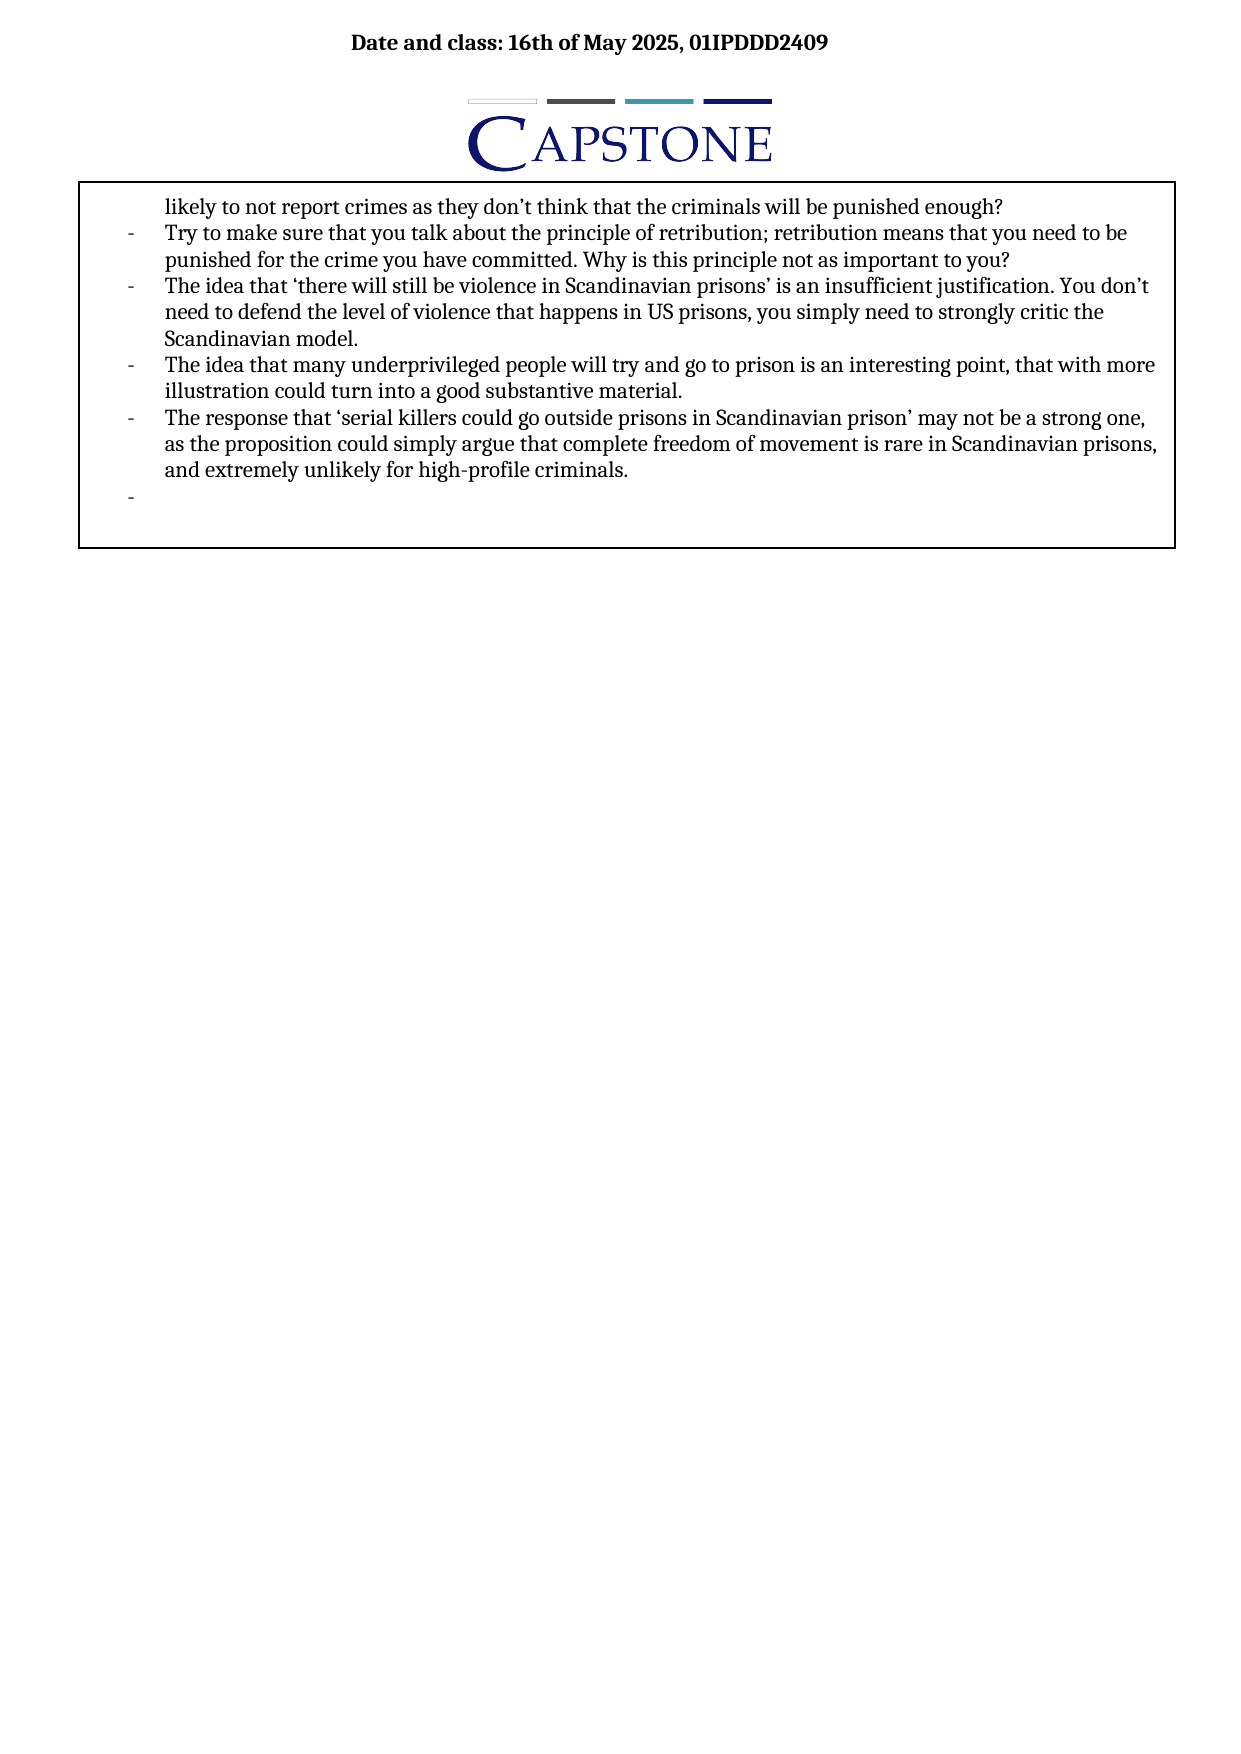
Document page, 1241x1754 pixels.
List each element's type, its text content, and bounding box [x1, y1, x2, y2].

picture [460, 90, 781, 178]
